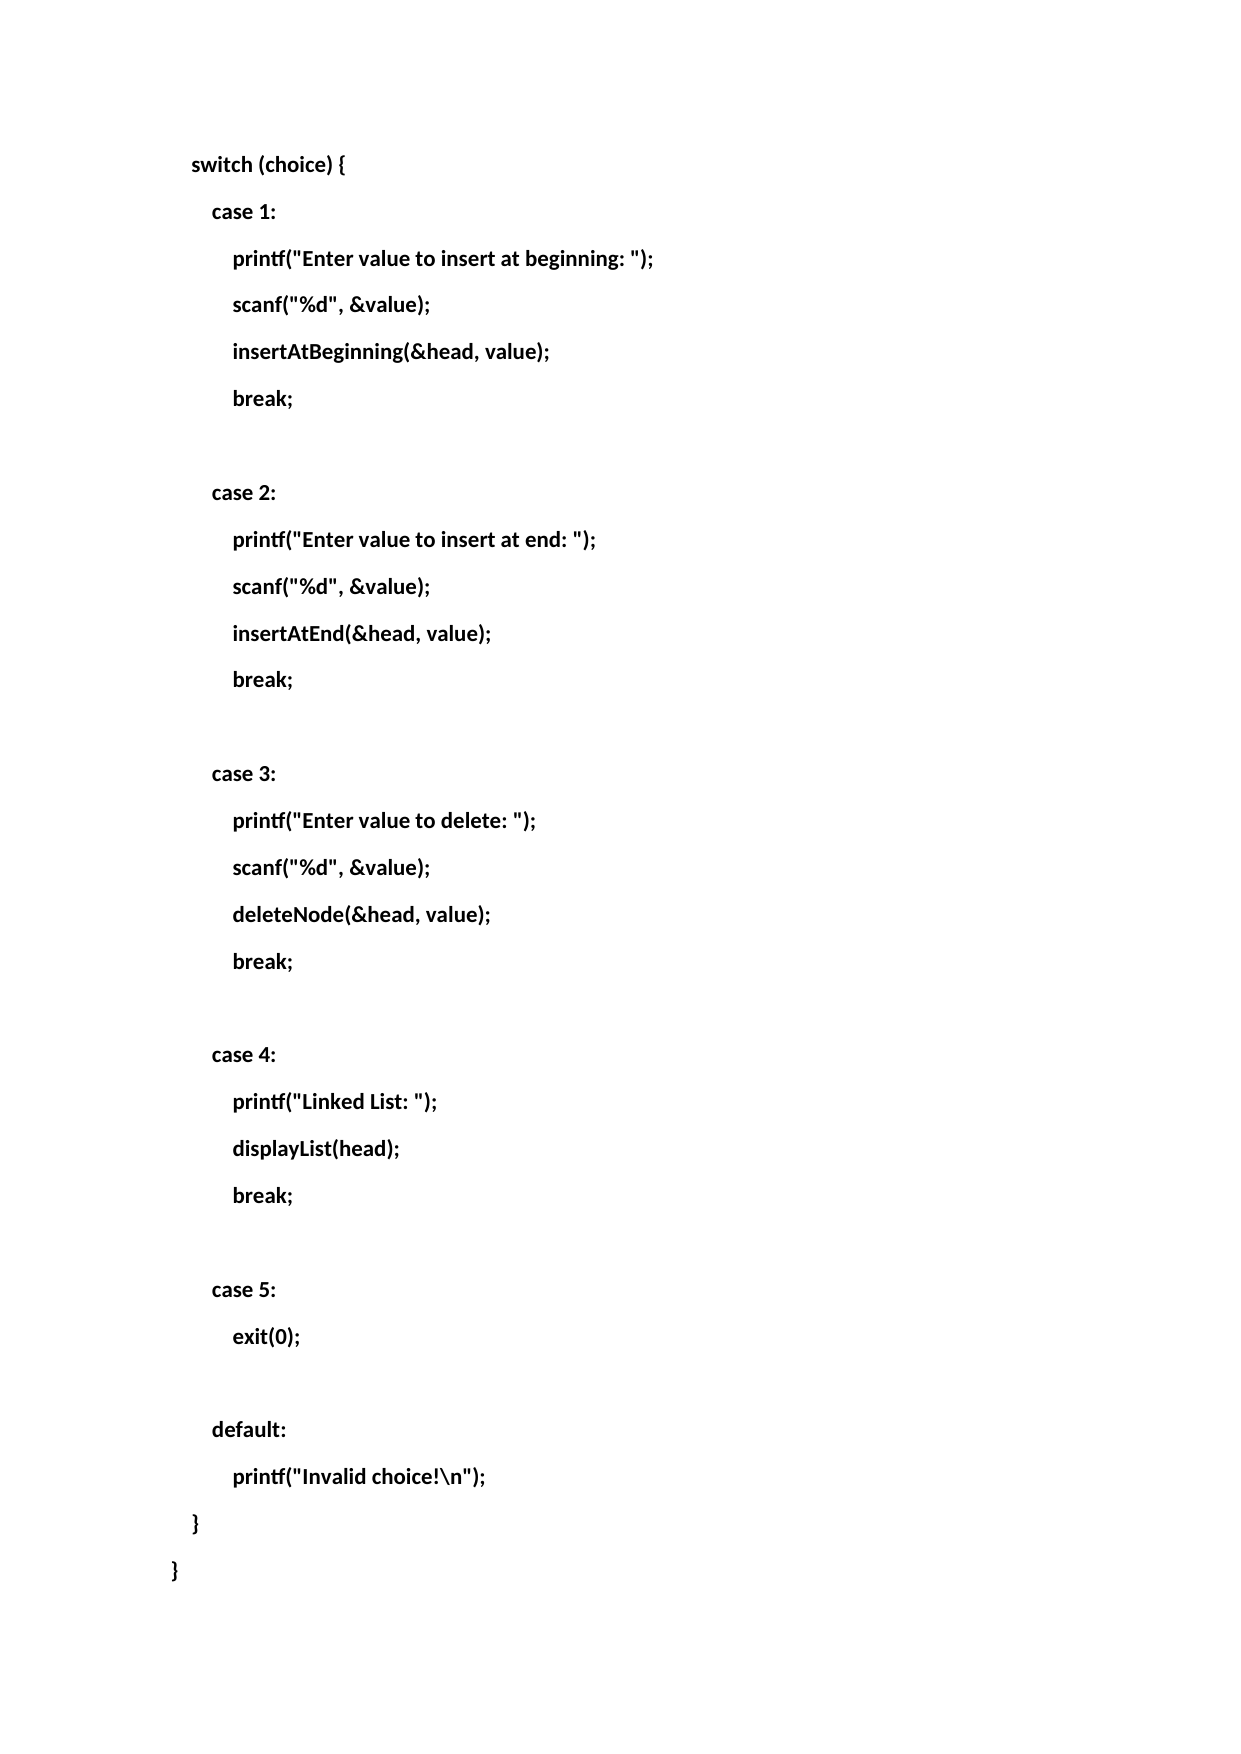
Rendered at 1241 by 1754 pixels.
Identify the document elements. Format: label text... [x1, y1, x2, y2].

text displayList(head); [150, 1134, 1090, 1162]
text break; [150, 1181, 1090, 1209]
text case 5: [150, 1275, 1090, 1303]
text exit(0); [150, 1322, 1090, 1350]
text scanf("%d", &value); [150, 853, 1090, 881]
text default: [150, 1416, 1090, 1444]
text case 1: [150, 197, 1090, 225]
text break; [150, 384, 1090, 412]
text case 3: [150, 759, 1090, 787]
text printf("Linked List: "); [150, 1087, 1090, 1116]
text deleteNode(&head, value); [150, 900, 1090, 928]
text insertAtEnd(&head, value); [150, 619, 1090, 647]
text printf("Invalid choice!\n"); [150, 1462, 1090, 1491]
text case 2: [150, 478, 1090, 506]
text switch (choice) { [150, 150, 1090, 178]
text break; [150, 947, 1090, 975]
text } [150, 1556, 1090, 1584]
text printf("Enter value to insert at beginning: "); [150, 244, 1090, 272]
text scanf("%d", &value); [150, 291, 1090, 319]
text case 4: [150, 1041, 1090, 1069]
text scanf("%d", &value); [150, 572, 1090, 600]
text printf("Enter value to delete: "); [150, 806, 1090, 834]
text printf("Enter value to insert at end: "); [150, 525, 1090, 553]
text insertAtBeginning(&head, value); [150, 337, 1090, 366]
text break; [150, 666, 1090, 694]
text } [150, 1509, 1090, 1537]
